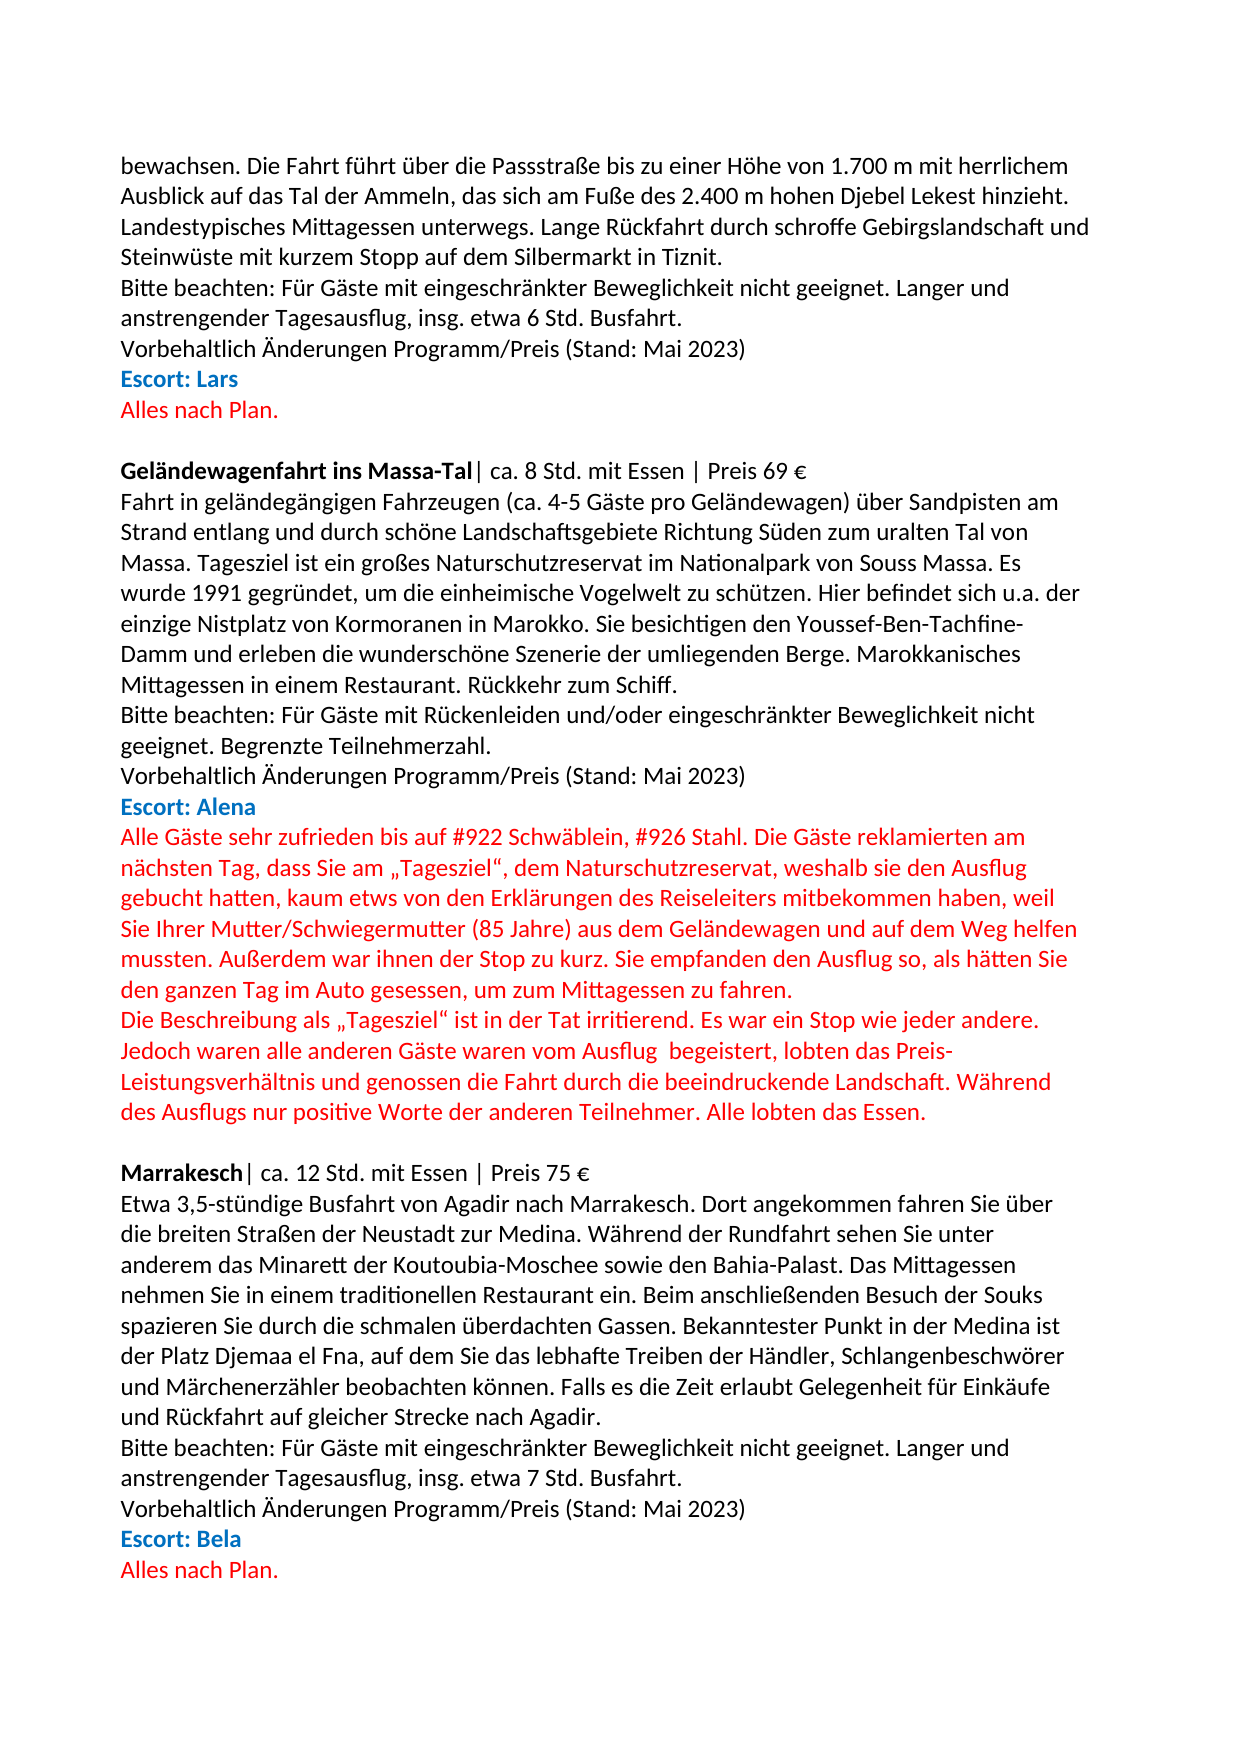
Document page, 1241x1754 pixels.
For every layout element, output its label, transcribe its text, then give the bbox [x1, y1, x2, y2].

text Alles nach Plan. [120, 394, 1090, 425]
text Bitte beachten: Für Gäste mit eingeschränkter Beweglichkeit nicht geeignet. Langer und anstrengender Tagesausflug, insg. etwa 6 Std. Busfahrt. [120, 272, 1090, 333]
text Etwa 3,5-stündige Busfahrt von Agadir nach Marrakesch. Dort angekommen fahren Sie über die breiten Straßen der Neustadt zur Medina. Während der Rundfahrt sehen Sie unter anderem das Minarett der Koutoubia-Moschee sowie den Bahia-Palast. Das Mittagessen nehmen Sie in einem traditionellen Restaurant ein. Beim anschließenden Besuch der Souks spazieren Sie durch die schmalen überdachten Gassen. Bekanntester Punkt in der Medina ist der Platz Djemaa el Fna, auf dem Sie das lebhafte Treiben der Händler, Schlangenbeschwörer und Märchenerzähler beobachten können. Falls es die Zeit erlaubt Gelegenheit für Einkäufe und Rückfahrt auf gleicher Strecke nach Agadir. [120, 1188, 1090, 1432]
text Vorbehaltlich Änderungen Programm/Preis (Stand: Mai 2023) [120, 333, 1090, 364]
text Escort: Bela [120, 1523, 1090, 1554]
text Fahrt in geländegängigen Fahrzeugen (ca. 4-5 Gäste pro Geländewagen) über Sandpisten am Strand entlang und durch schöne Landschaftsgebiete Richtung Süden zum uralten Tal von Massa. Tagesziel ist ein großes Naturschutzreservat im Nationalpark von Souss Massa. Es wurde 1991 gegründet, um die einheimische Vogelwelt zu schützen. Hier befindet sich u.a. der einzige Nistplatz von Kormoranen in Marokko. Sie besichtigen den Youssef-Ben-Tachfine-Damm und erleben die wunderschöne Szenerie der umliegenden Berge. Marokkanisches Mittagessen in einem Restaurant. Rückkehr zum Schiff. [120, 486, 1090, 699]
text Alles nach Plan. [120, 1554, 1090, 1584]
text Escort: Lars [120, 364, 1090, 394]
text Bitte beachten: Für Gäste mit eingeschränkter Beweglichkeit nicht geeignet. Langer und anstrengender Tagesausflug, insg. etwa 7 Std. Busfahrt. [120, 1432, 1090, 1493]
text Marrakesch| ca. 12 Std. mit Essen | Preis 75 € [120, 1157, 1090, 1188]
text Jedoch waren alle anderen Gäste waren vom Ausflug begeistert, lobten das Preis-Leistungsverhältnis und genossen die Fahrt durch die beeindruckende Landschaft. Während des Ausflugs nur positive Worte der anderen Teilnehmer. Alle lobten das Essen. [120, 1035, 1090, 1127]
text Geländewagenfahrt ins Massa-Tal| ca. 8 Std. mit Essen | Preis 69 € [120, 455, 1090, 486]
text Die Beschreibung als „Tagesziel“ ist in der Tat irritierend. Es war ein Stop wie jeder andere. [120, 1004, 1090, 1035]
text Bitte beachten: Für Gäste mit Rückenleiden und/oder eingeschränkter Beweglichkeit nicht geeignet. Begrenzte Teilnehmerzahl. [120, 699, 1090, 760]
text Vorbehaltlich Änderungen Programm/Preis (Stand: Mai 2023) [120, 1493, 1090, 1523]
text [120, 150, 1090, 272]
text Alle Gäste sehr zufrieden bis auf #922 Schwäblein, #926 Stahl. Die Gäste reklamierten am nächsten Tag, dass Sie am „Tagesziel“, dem Naturschutzreservat, weshalb sie den Ausflug gebucht hatten, kaum etws von den Erklärungen des Reiseleiters mitbekommen haben, weil Sie Ihrer Mutter/Schwiegermutter (85 Jahre) aus dem Geländewagen und auf dem Weg helfen mussten. Außerdem war ihnen der Stop zu kurz. Sie empfanden den Ausflug so, als hätten Sie den ganzen Tag im Auto gesessen, um zum Mittagessen zu fahren. [120, 821, 1090, 1004]
text Escort: Alena [120, 791, 1090, 821]
text Vorbehaltlich Änderungen Programm/Preis (Stand: Mai 2023) [120, 760, 1090, 791]
